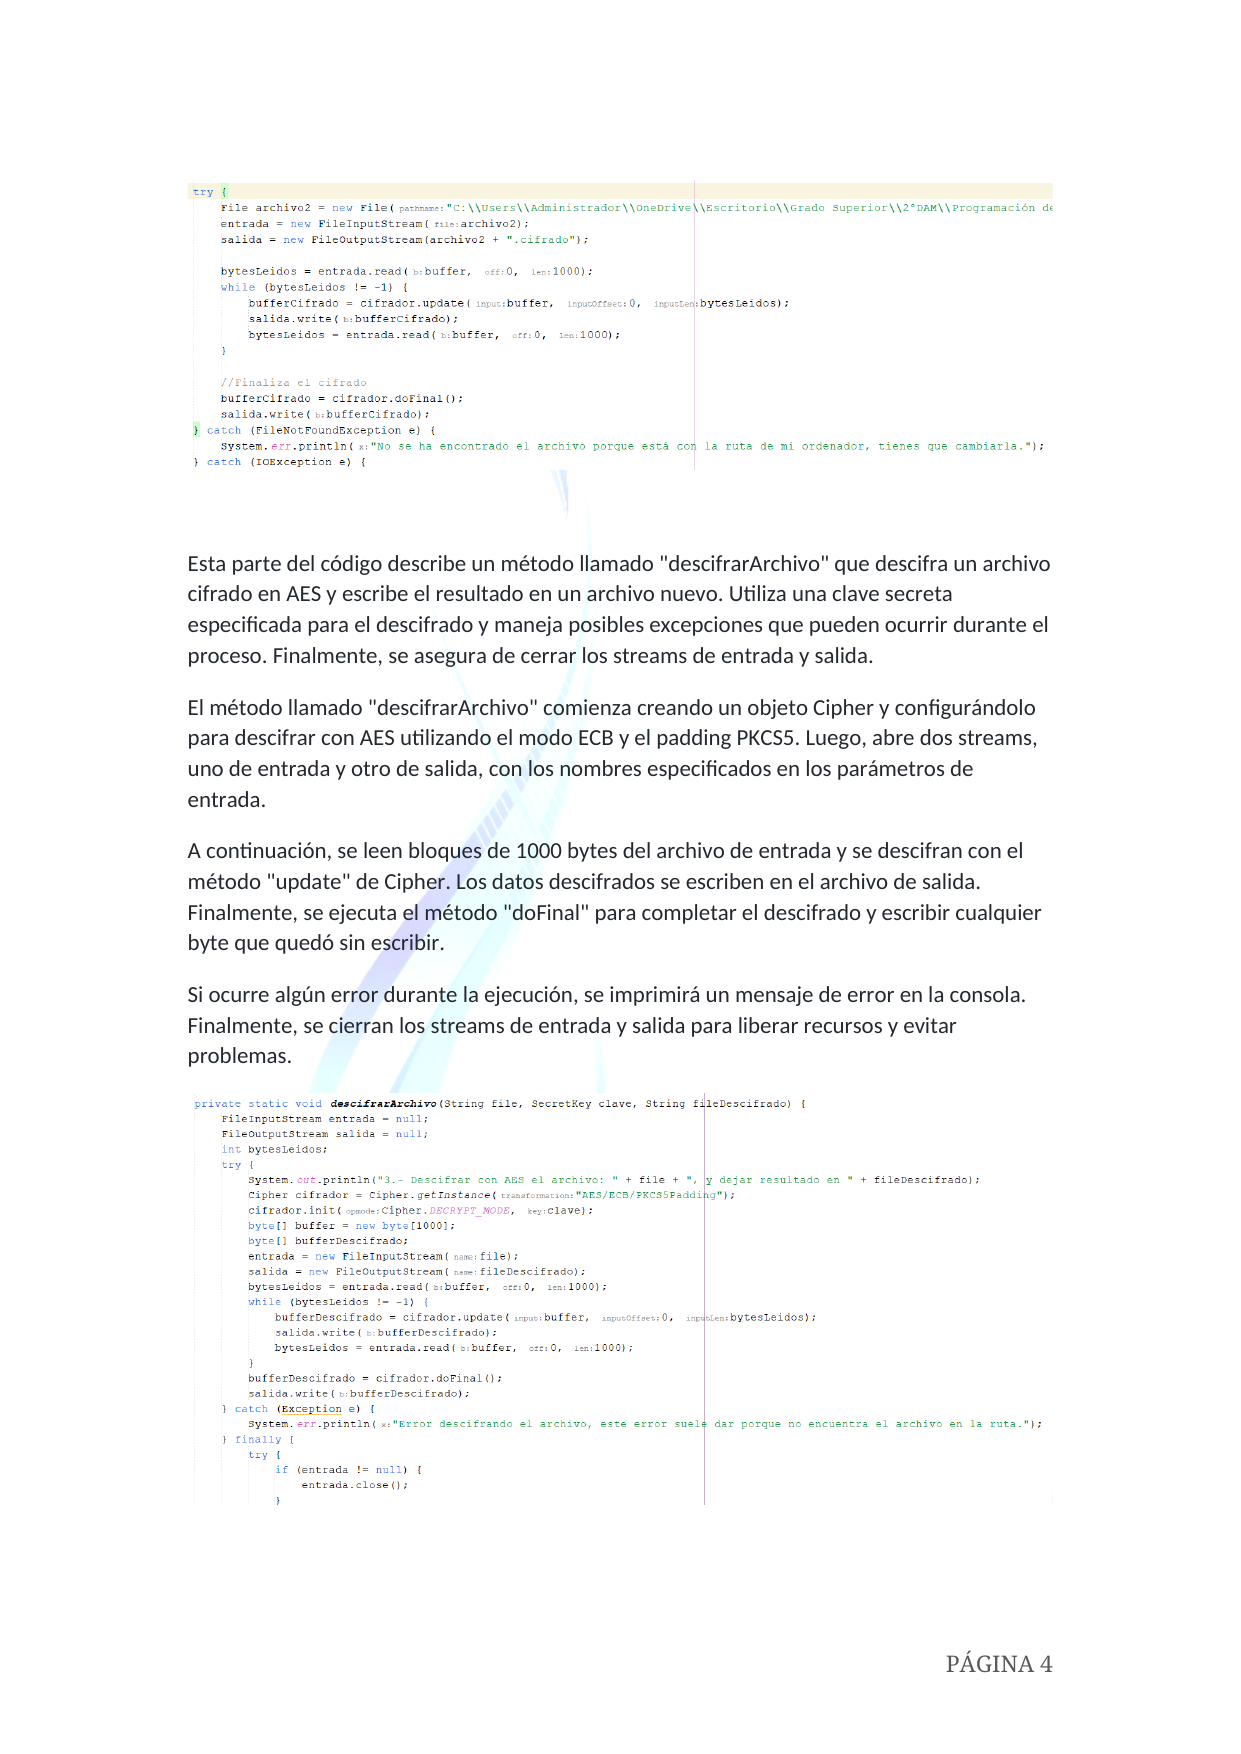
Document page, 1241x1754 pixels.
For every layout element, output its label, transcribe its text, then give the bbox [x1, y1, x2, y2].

text Esta parte del código describe un método llamado "descifrarArchivo" que descifra un archivo cifrado en AES y escribe el resultado en un archivo nuevo. Utiliza una clave secreta especificada para el descifrado y maneja posibles excepciones que pueden ocurrir durante el proceso. Finalmente, se asegura de cerrar los streams de entrada y salida. [187, 549, 1053, 669]
text Si ocurre algún error durante la ejecución, se imprimirá un mensaje de error en la consola. Finalmente, se cierran los streams de entrada y salida para liberar recursos y evitar problemas. [187, 980, 1053, 1069]
picture [187, 180, 1053, 470]
picture [187, 1093, 1053, 1505]
text El método llamado "descifrarArchivo" comienza creando un objeto Cipher y configurándolo para descifrar con AES utilizando el modo ECB y el padding PKCS5. Luego, abre dos streams, uno de entrada y otro de salida, con los nombres especificados en los parámetros de entrada. [187, 693, 1053, 813]
text A continuación, se leen bloques de 1000 bytes del archivo de entrada y se descifran con el método "update" de Cipher. Los datos descifrados se escriben en el archivo de salida. Finalmente, se ejecuta el método "doFinal" para completar el descifrado y escribir cualquier byte que quedó sin escribir. [187, 836, 1053, 957]
